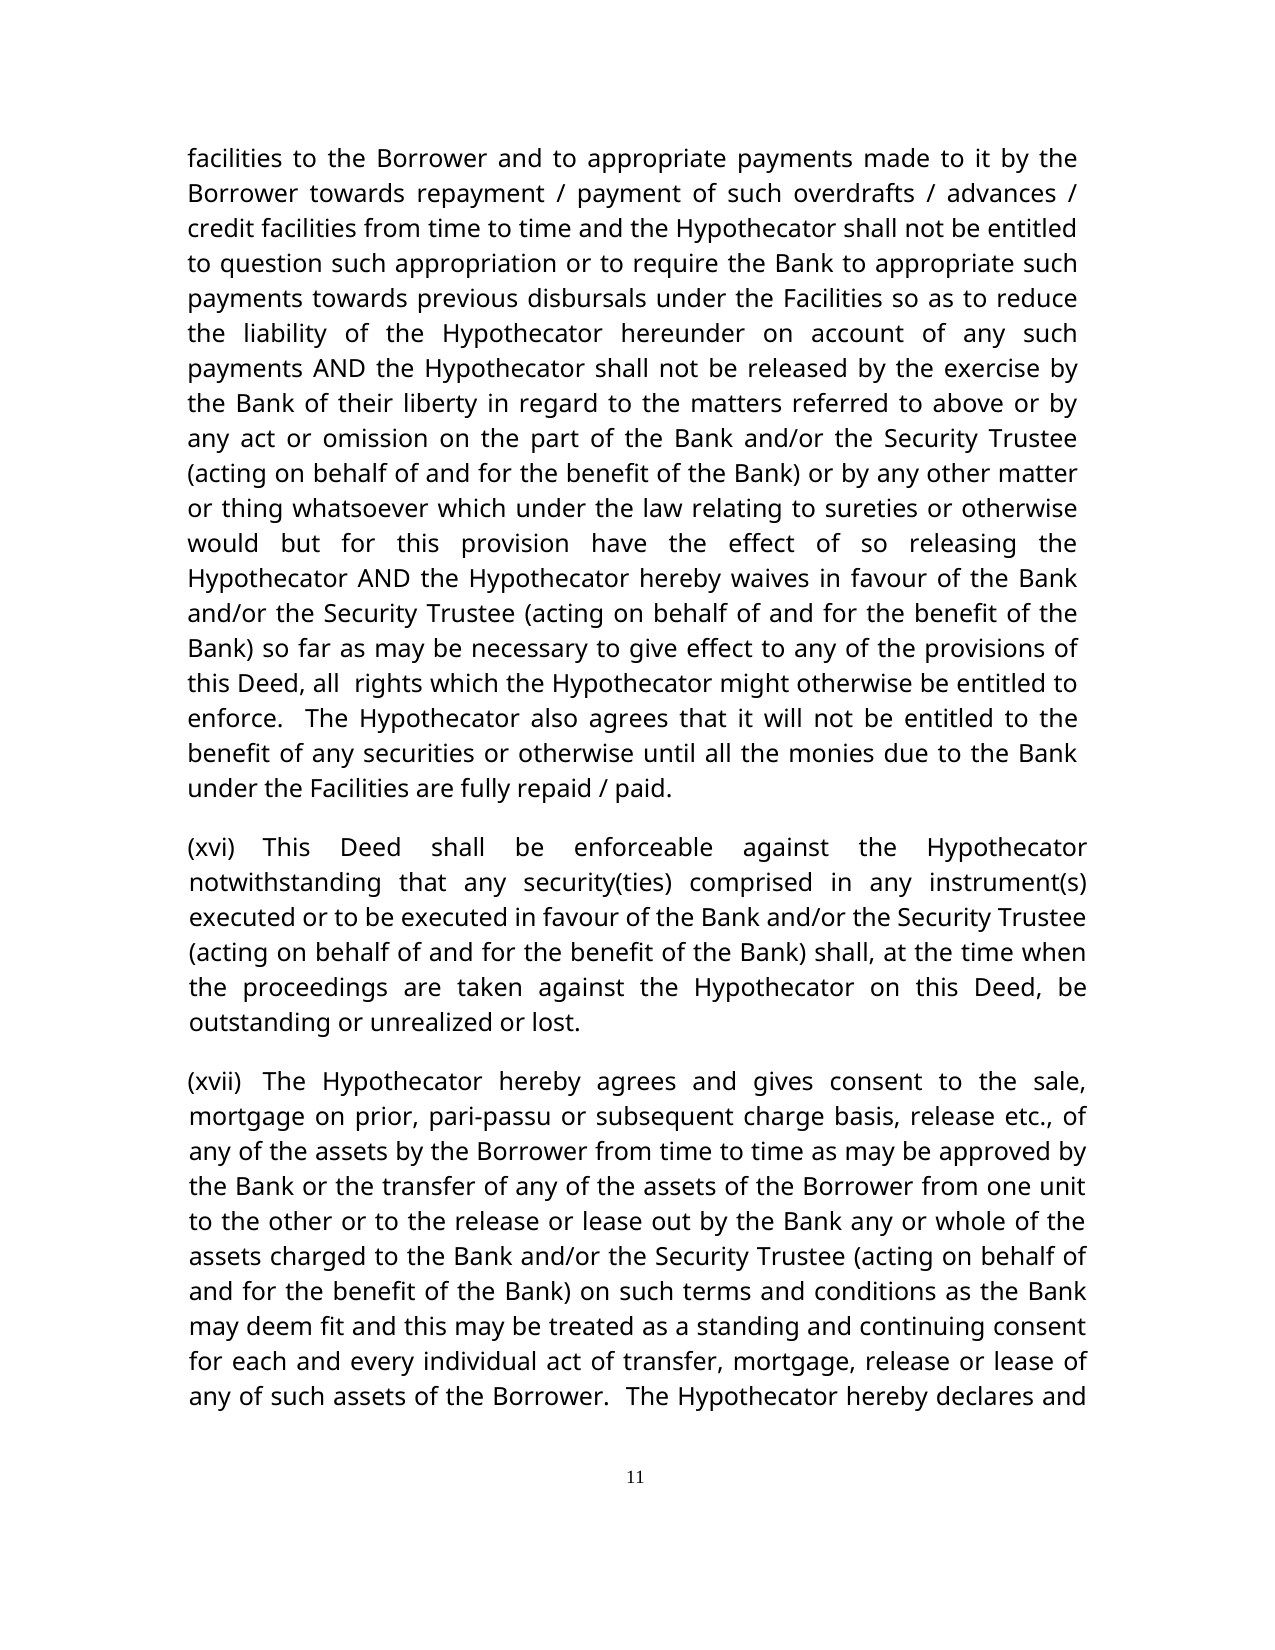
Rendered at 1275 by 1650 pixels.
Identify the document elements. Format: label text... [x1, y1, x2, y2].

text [186, 141, 1079, 805]
list This Deed shall be enforceable against the Hypothecator notwithstanding that any security(ties) comprised in any instrument(s) executed or to be executed in favour of the Bank and/or the Security Trustee (acting on behalf of and for the benefit of the Bank) shall, at the time when the proceedings are taken against the Hypothecator on this Deed, be outstanding or unrealized or lost. [187, 829, 1088, 1039]
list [187, 1063, 1088, 1412]
